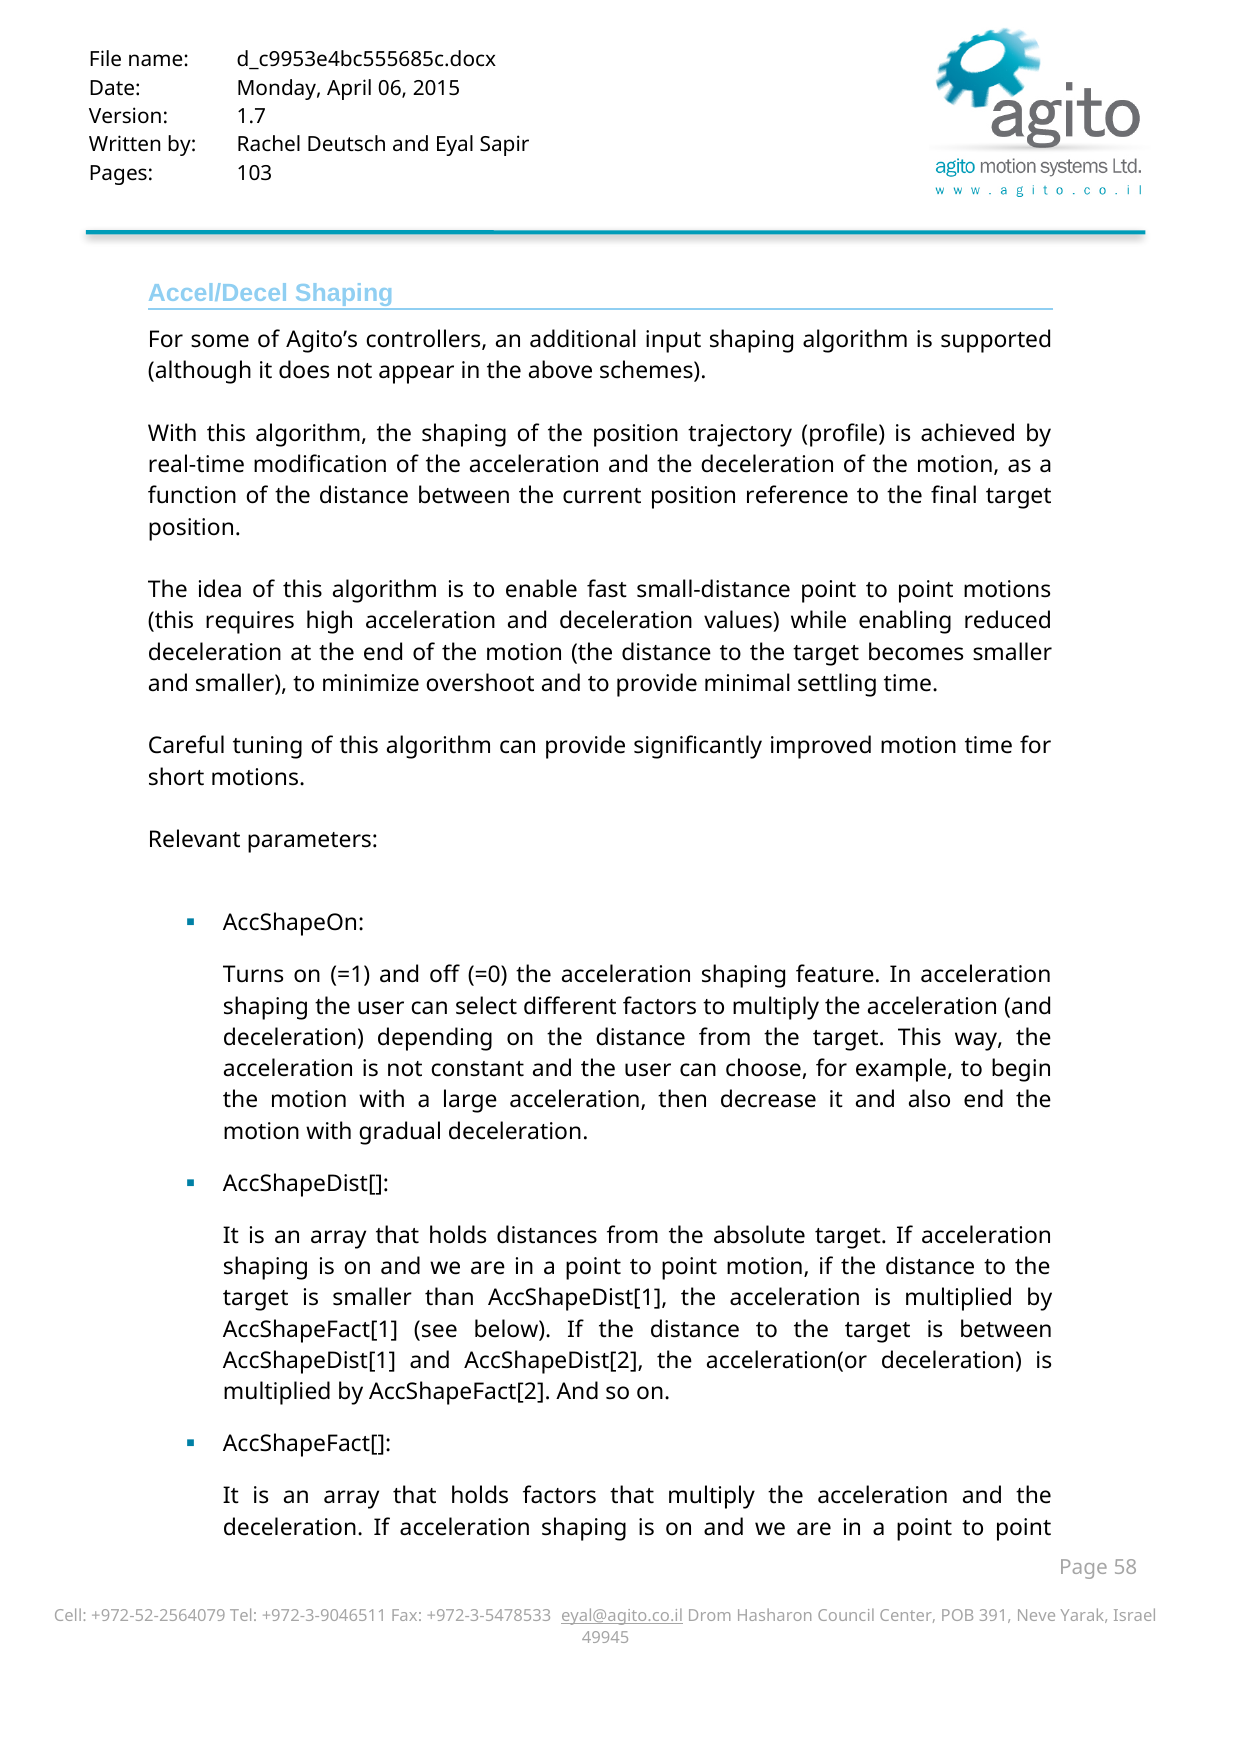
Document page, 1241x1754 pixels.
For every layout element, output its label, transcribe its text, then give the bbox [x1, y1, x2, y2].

list AccShapeFact[]: [185, 1427, 1053, 1458]
text It is an array that holds distances from the absolute target. If acceleration shaping is on and we are in a point to point motion, if the distance to the target is smaller than AccShapeDist[1], the acceleration is multiplied by AccShapeFact[1] (see below). If the distance to the target is between AccShapeDist[1] and AccShapeDist[2], the acceleration(or deceleration) is multiplied by AccShapeFact[2]. And so on. [223, 1219, 1053, 1406]
text Turns on (=1) and off (=0) the acceleration shaping feature. In acceleration shaping the user can select different factors to multiply the acceleration (and deceleration) depending on the distance from the target. This way, the acceleration is not constant and the user can choose, for example, to begin the motion with a large acceleration, then decrease it and also end the motion with gradual deceleration. [223, 958, 1053, 1146]
list AccShapeDist[]: [185, 1167, 1053, 1198]
subtitle Accel/Decel Shaping [148, 277, 1053, 308]
text Careful tuning of this algorithm can provide significantly improved motion time for short motions. [148, 729, 1053, 792]
text For some of Agito’s controllers, an additional input shaping algorithm is supported (although it does not appear in the above schemes). [148, 323, 1053, 385]
picture [928, 17, 1152, 207]
list AccShapeOn: [185, 906, 1053, 937]
text The idea of this algorithm is to enable fast small-distance point to point motions (this requires high acceleration and deceleration values) while enabling reduced deceleration at the end of the motion (the distance to the target becomes smaller and smaller), to minimize overshoot and to provide minimal settling time. [148, 573, 1053, 698]
text Relevant parameters: [148, 823, 1053, 854]
text With this algorithm, the shaping of the position trajectory (profile) is achieved by real-time modification of the acceleration and the deceleration of the motion, as a function of the distance between the current position reference to the final target position. [148, 417, 1053, 542]
